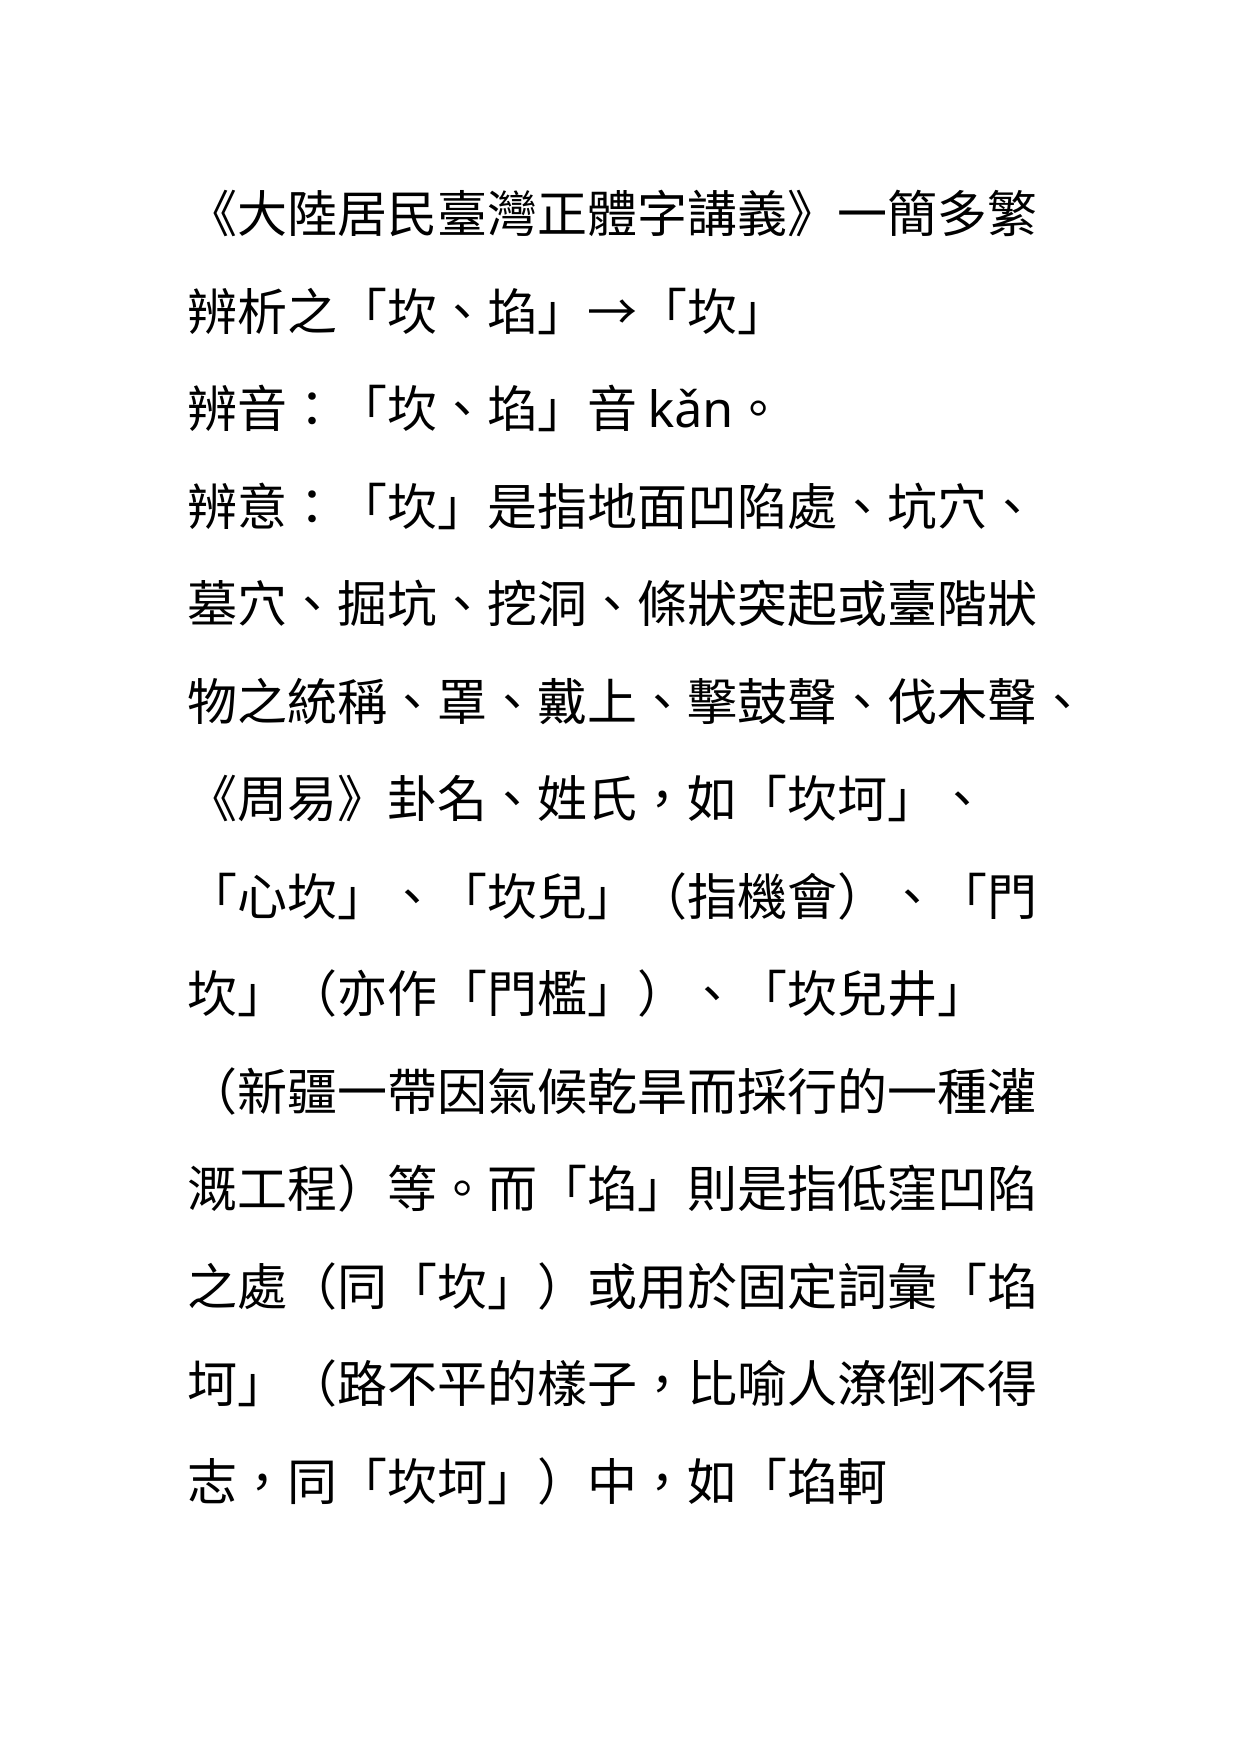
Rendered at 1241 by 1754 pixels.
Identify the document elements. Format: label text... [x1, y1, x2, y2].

text 辨音：「坎、埳」音kǎn。 [187, 357, 1053, 454]
text 《大陸居民臺灣正體字講義》一簡多繁辨析之「坎、埳」→「坎」 [187, 162, 1053, 357]
